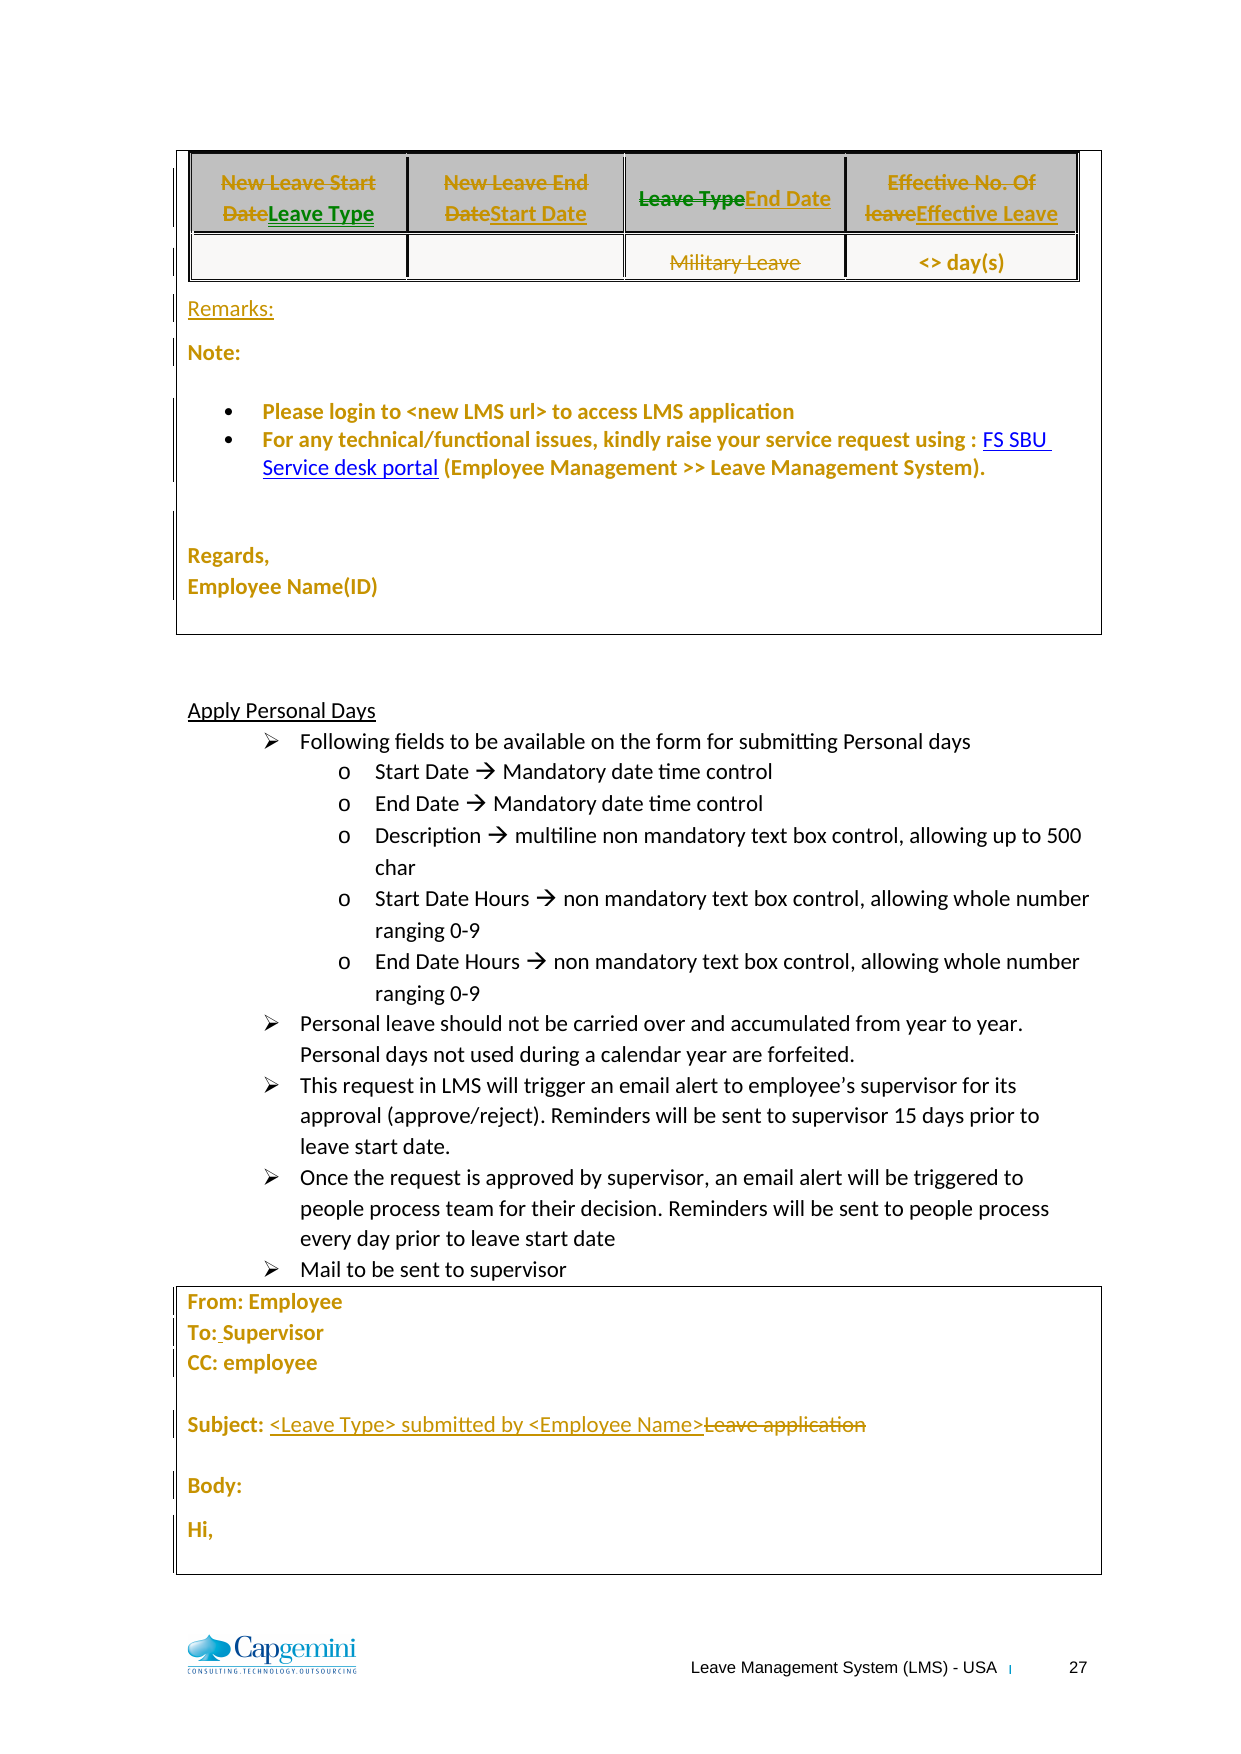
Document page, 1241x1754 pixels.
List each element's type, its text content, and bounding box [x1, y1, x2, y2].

text Apply Personal Days [187, 696, 1090, 724]
list This request in LMS will trigger an email alert to employee’s supervisor for its approval (approve/reject). Reminders will be sent to supervisor 15 days prior to leave start date. [262, 1071, 1090, 1160]
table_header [177, 151, 1101, 633]
list Mail to be sent to supervisor [262, 1255, 1090, 1283]
list End Date Hours non mandatory text box control, allowing whole number ranging 0-9 [337, 947, 1090, 1007]
list End Date Mandatory date time control [337, 789, 1090, 819]
picture [187, 1634, 357, 1674]
list Description multiline non mandatory text box control, allowing up to 500 char [337, 822, 1090, 882]
list Personal leave should not be carried over and accumulated from year to year. Personal days not used during a calendar year are forfeited. [262, 1009, 1090, 1068]
list Once the request is approved by supervisor, an email alert will be triggered to people process team for their decision. Reminders will be sent to people process every day prior to leave start date [262, 1163, 1090, 1253]
list Start Date Mandatory date time control [337, 757, 1090, 787]
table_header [177, 1287, 1101, 1573]
list Following fields to be available on the form for submitting Personal days [262, 727, 1090, 755]
list Start Date Hours non mandatory text box control, allowing whole number ranging 0-9 [337, 884, 1090, 944]
